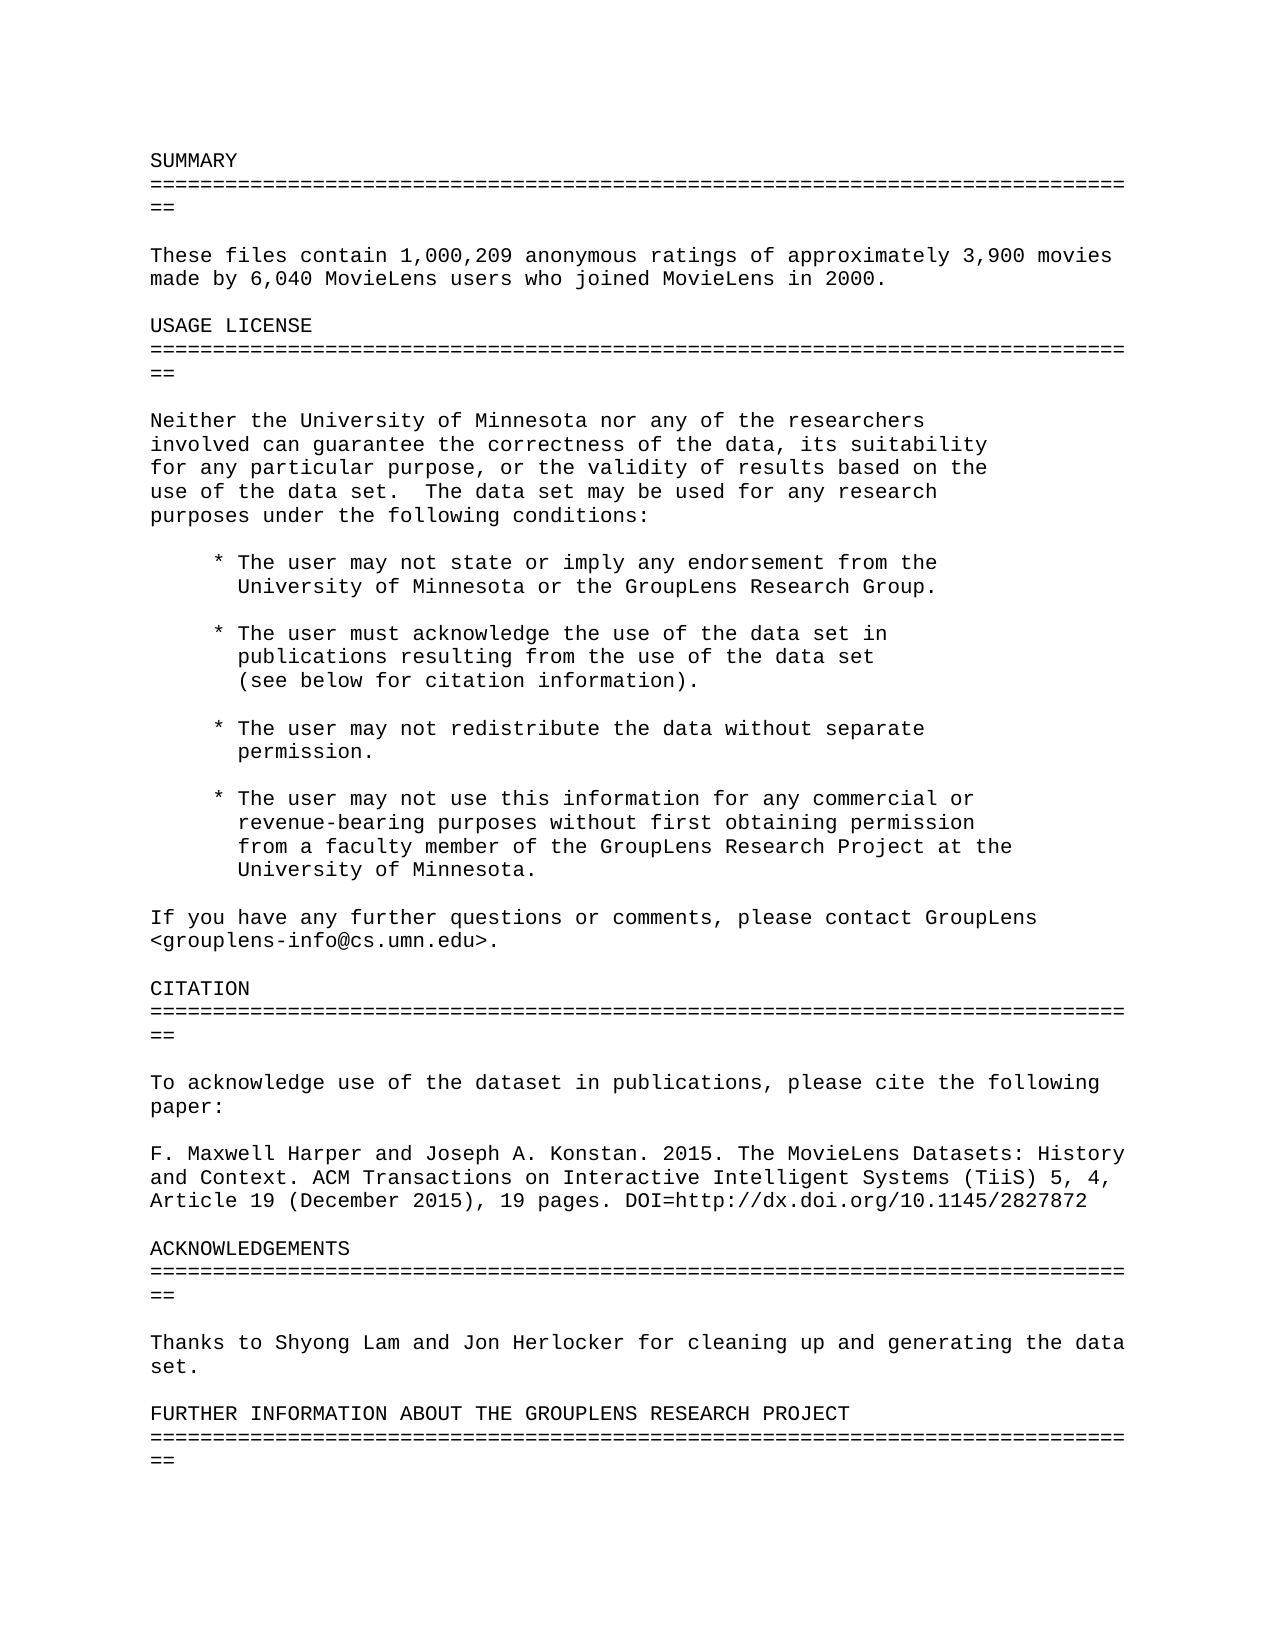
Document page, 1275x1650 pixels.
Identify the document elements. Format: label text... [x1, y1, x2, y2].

text ================================================================================ [150, 1261, 1125, 1309]
text * The user may not redistribute the data without separate [150, 717, 1125, 741]
text CITATION [150, 978, 1125, 1001]
text To acknowledge use of the dataset in publications, please cite the following [150, 1072, 1125, 1096]
text These files contain 1,000,209 anonymous ratings of approximately 3,900 movies [150, 244, 1125, 268]
text ACKNOWLEDGEMENTS [150, 1238, 1125, 1261]
text If you have any further questions or comments, please contact GroupLens [150, 907, 1125, 930]
text <grouplens-info@cs.umn.edu>. [150, 930, 1125, 954]
text USAGE LICENSE [150, 316, 1125, 339]
text FURTHER INFORMATION ABOUT THE GROUPLENS RESEARCH PROJECT [150, 1403, 1125, 1427]
text Article 19 (December 2015), 19 pages. DOI=http://dx.doi.org/10.1145/2827872 [150, 1190, 1125, 1214]
text publications resulting from the use of the data set [150, 647, 1125, 670]
text ================================================================================ [150, 174, 1125, 221]
text * The user may not use this information for any commercial or [150, 788, 1125, 812]
text use of the data set. The data set may be used for any research [150, 481, 1125, 505]
text University of Minnesota or the GroupLens Research Group. [150, 576, 1125, 599]
text F. Maxwell Harper and Joseph A. Konstan. 2015. The MovieLens Datasets: History [150, 1143, 1125, 1167]
text ================================================================================ [150, 1427, 1125, 1474]
text SUMMARY [150, 150, 1125, 174]
text paper: [150, 1096, 1125, 1119]
text * The user may not state or imply any endorsement from the [150, 552, 1125, 576]
text for any particular purpose, or the validity of results based on the [150, 457, 1125, 481]
text set. [150, 1356, 1125, 1379]
text University of Minnesota. [150, 859, 1125, 883]
text purposes under the following conditions: [150, 505, 1125, 528]
text involved can guarantee the correctness of the data, its suitability [150, 434, 1125, 457]
text Neither the University of Minnesota nor any of the researchers [150, 410, 1125, 434]
text ================================================================================ [150, 1001, 1125, 1048]
text made by 6,040 MovieLens users who joined MovieLens in 2000. [150, 268, 1125, 292]
text (see below for citation information). [150, 670, 1125, 694]
text Thanks to Shyong Lam and Jon Herlocker for cleaning up and generating the data [150, 1332, 1125, 1356]
text revenue-bearing purposes without first obtaining permission [150, 812, 1125, 836]
text * The user must acknowledge the use of the data set in [150, 623, 1125, 647]
text permission. [150, 741, 1125, 765]
text and Context. ACM Transactions on Interactive Intelligent Systems (TiiS) 5, 4, [150, 1167, 1125, 1190]
text from a faculty member of the GroupLens Research Project at the [150, 836, 1125, 859]
text ================================================================================ [150, 339, 1125, 386]
